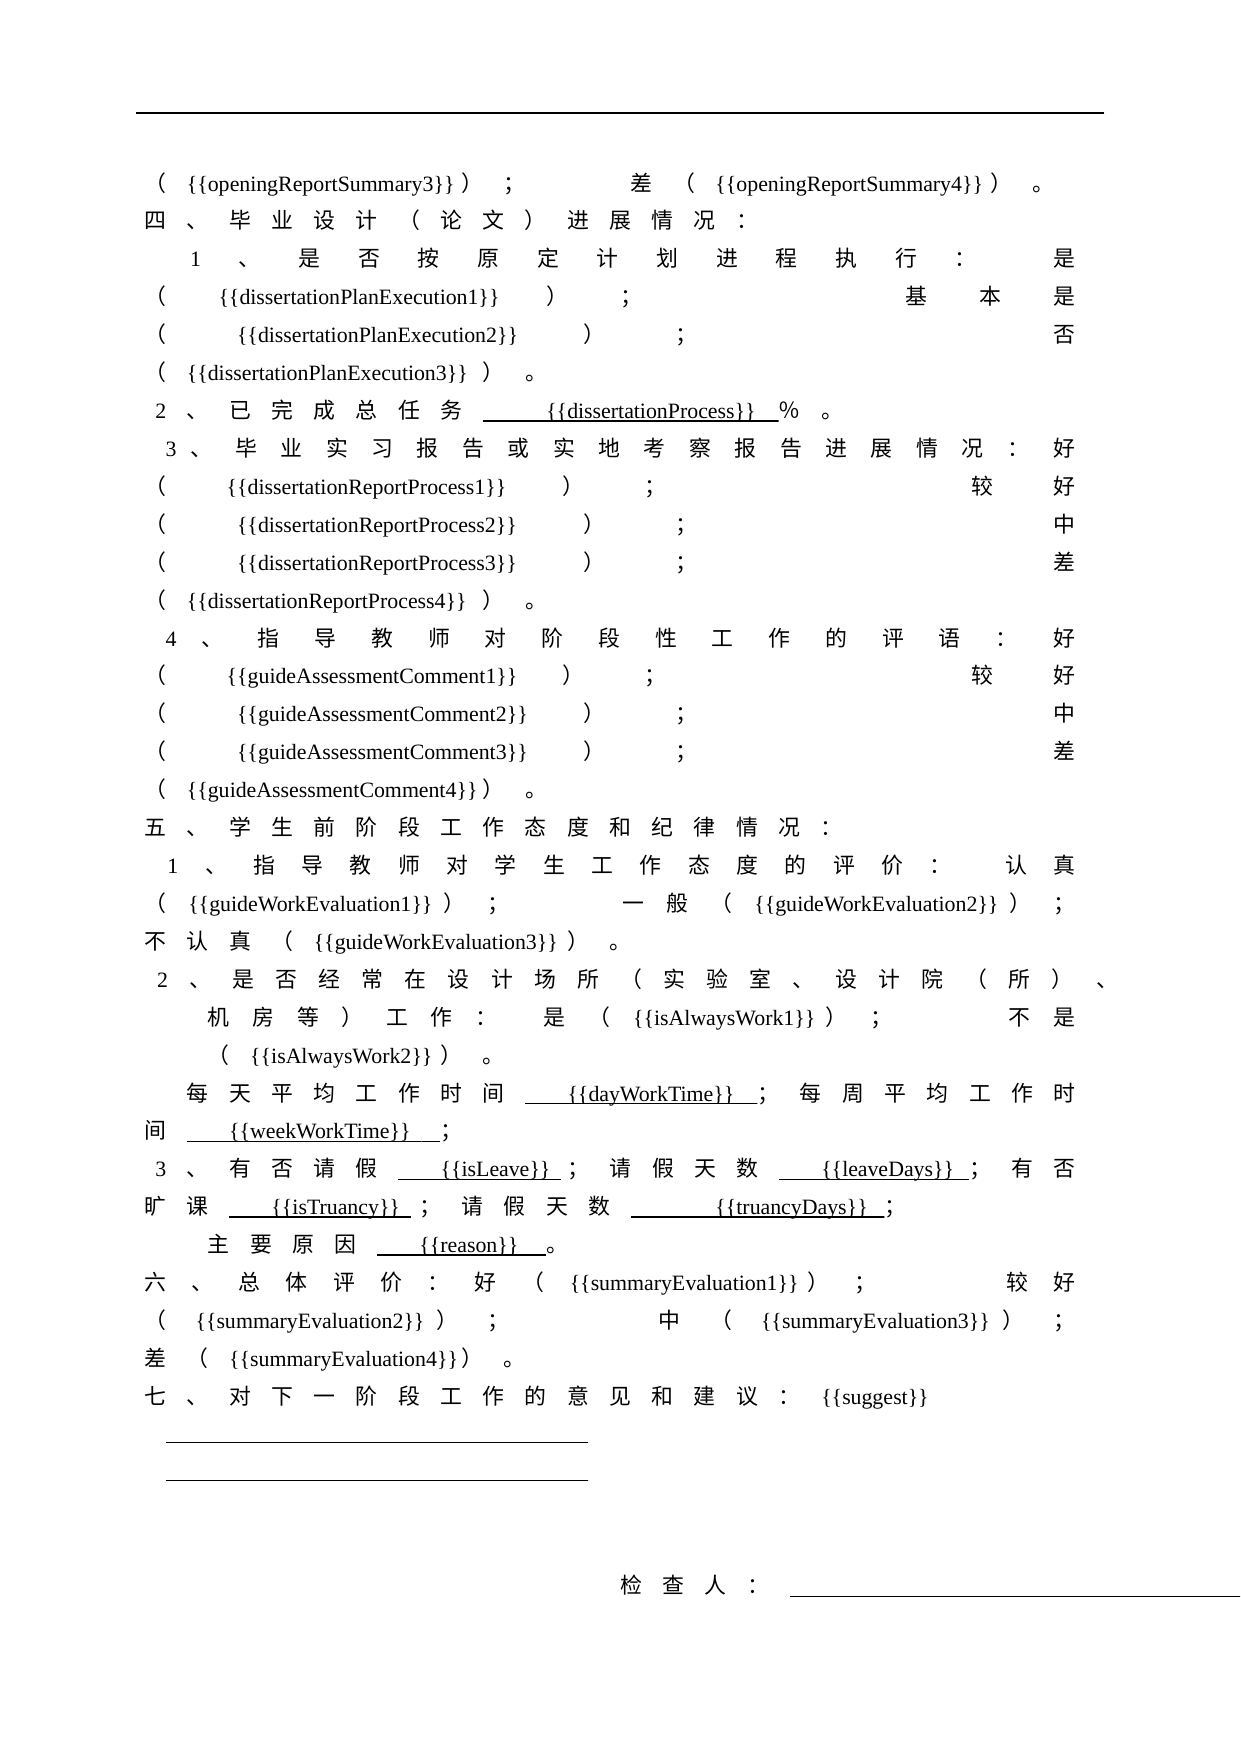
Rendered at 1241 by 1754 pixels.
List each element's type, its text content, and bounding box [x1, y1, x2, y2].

text 2、已完成总任务 {{dissertationProcess}} ％。 [144, 390, 1096, 428]
text 检查人： [144, 1565, 1096, 1603]
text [144, 162, 1096, 200]
text 1、指导教师对学生工作态度的评价： 认真（{{guideWorkEvaluation1}}）； 一般（{{guideWorkEvaluation2}}）； 不认真（{{guideWorkEvaluation3}}）。 [144, 845, 1096, 959]
text 七、对下一阶段工作的意见和建议：{{suggest}} [144, 1376, 1096, 1414]
text 3、毕业实习报告或实地考察报告进展情况：好（{{dissertationReportProcess1}}）； 较好（{{dissertationReportProcess2}}）； 中（{{dissertationReportProcess3}}）； 差（{{dissertationReportProcess4}}）。 [144, 428, 1096, 617]
text 五、学生前阶段工作态度和纪律情况： [144, 807, 1096, 845]
text 1、是否按原定计划进程执行： 是（{{dissertationPlanExecution1}}）； 基本是（{{dissertationPlanExecution2}}）； 否（{{dissertationPlanExecution3}}）。 [144, 238, 1096, 390]
text 六、总体评价：好（{{summaryEvaluation1}}）； 较好（{{summaryEvaluation2}}）； 中（{{summaryEvaluation3}}）； 差（{{summaryEvaluation4}}）。 [144, 1262, 1096, 1376]
text 4、指导教师对阶段性工作的评语：好（{{guideAssessmentComment1}}）； 较好（{{guideAssessmentComment2}}）； 中（{{guideAssessmentComment3}}）； 差（{{guideAssessmentComment4}}）。 [144, 617, 1096, 807]
text 主要原因 {{reason}} 。 [144, 1224, 1096, 1262]
text 每天平均工作时间 {{dayWorkTime}} ；每周平均工作时间 {{weekWorkTime}} ； [144, 1072, 1096, 1148]
text 2、是否经常在设计场所（实验室、设计院（所）、机房等）工作： 是（{{isAlwaysWork1}}）； 不是（{{isAlwaysWork2}}）。 [144, 959, 1096, 1072]
text 四、毕业设计（论文）进展情况： [144, 200, 1096, 238]
text 3、有否请假 {{isLeave}} ；请假天数 {{leaveDays}} ；有否旷课 {{isTruancy}} ；请假天数 {{truancyDays}} ； [144, 1148, 1096, 1224]
